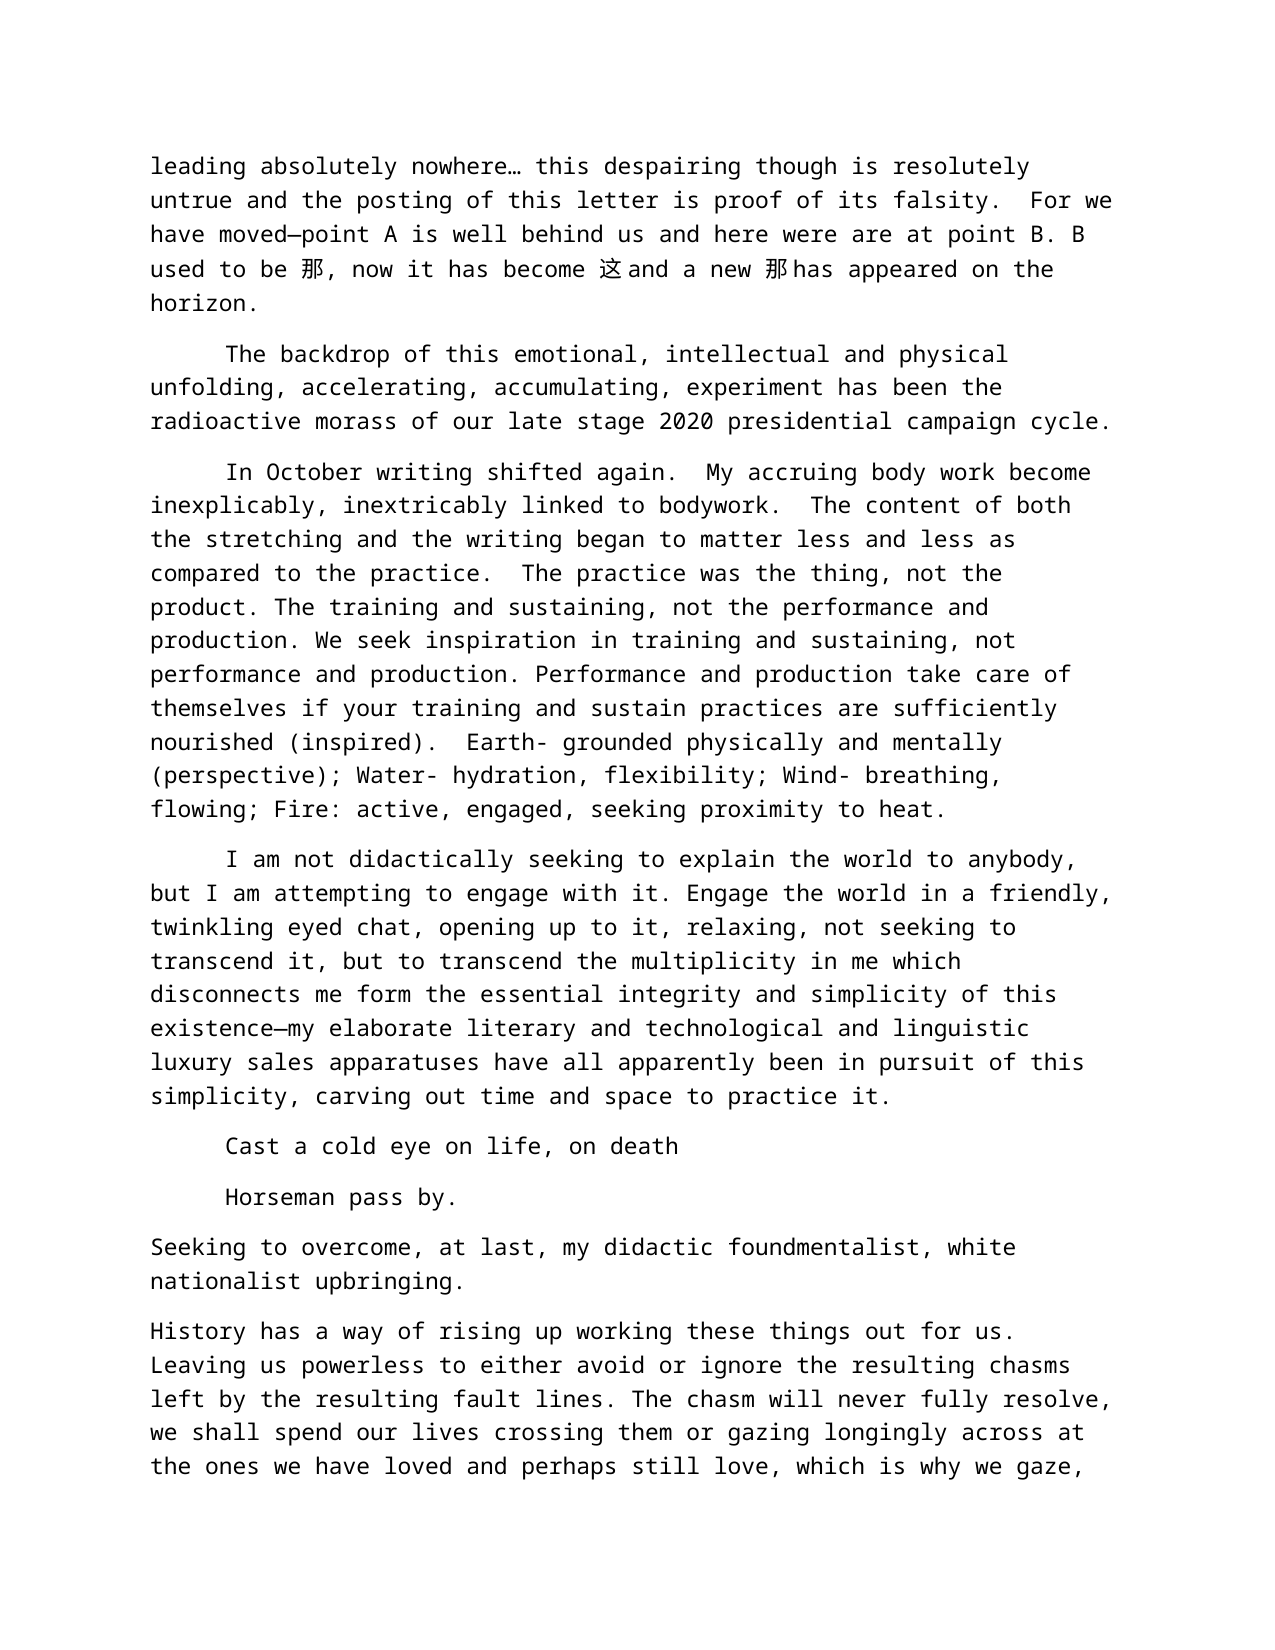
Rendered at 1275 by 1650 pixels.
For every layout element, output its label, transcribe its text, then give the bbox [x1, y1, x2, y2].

text Cast a cold eye on life, on death [150, 1130, 1125, 1161]
text Horseman pass by. [150, 1181, 1125, 1212]
text I am not didactically seeking to explain the world to anybody, but I am attempting to engage with it. Engage the world in a friendly, twinkling eyed chat, opening up to it, relaxing, not seeking to transcend it, but to transcend the multiplicity in me which disconnects me form the essential integrity and simplicity of this existence—my elaborate literary and technological and linguistic luxury sales apparatuses have all apparently been in pursuit of this simplicity, carving out time and space to practice it. [150, 843, 1125, 1111]
text The backdrop of this emotional, intellectual and physical unfolding, accelerating, accumulating, experiment has been the radioactive morass of our late stage 2020 presidential campaign cycle. [150, 338, 1125, 436]
text In October writing shifted again. My accruing body work become inexplicably, inextricably linked to bodywork. The content of both the stretching and the writing began to matter less and less as compared to the practice. The practice was the thing, not the product. The training and sustaining, not the performance and production. We seek inspiration in training and sustaining, not performance and production. Performance and production take care of themselves if your training and sustain practices are sufficiently nourished (inspired). Earth- grounded physically and mentally (perspective); Water- hydration, flexibility; Wind- breathing, flowing; Fire: active, engaged, seeking proximity to heat. [150, 456, 1125, 824]
text Seeking to overcome, at last, my didactic foundmentalist, white nationalist upbringing. [150, 1231, 1125, 1296]
